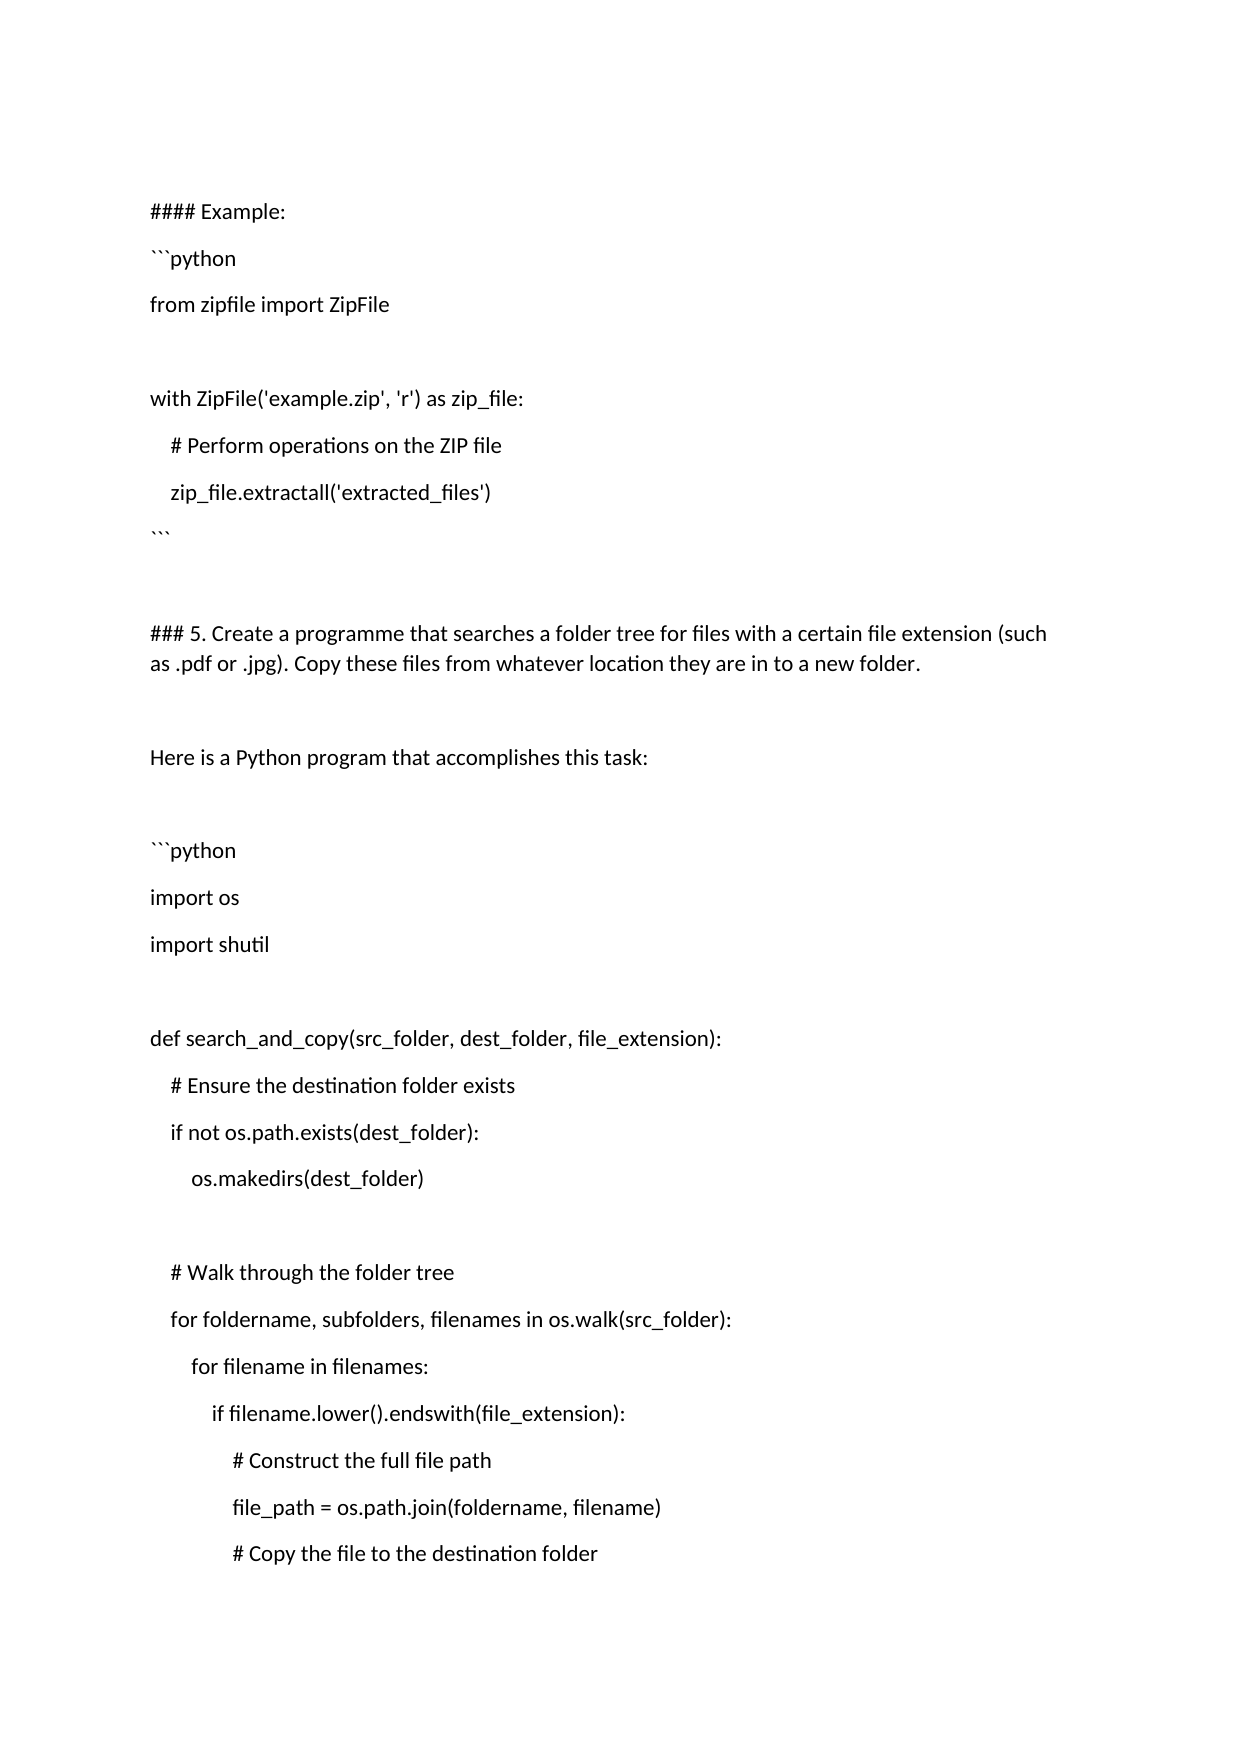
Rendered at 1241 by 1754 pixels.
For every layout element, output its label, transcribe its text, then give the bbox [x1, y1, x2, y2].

text # Walk through the folder tree [150, 1258, 1090, 1286]
text os.makedirs(dest_folder) [150, 1164, 1090, 1193]
text # Perform operations on the ZIP file [150, 431, 1090, 459]
text ```python [150, 836, 1090, 864]
text ```python [150, 244, 1090, 272]
text zip_file.extractall('extracted_files') [150, 478, 1090, 506]
text def search_and_copy(src_folder, dest_folder, file_extension): [150, 1024, 1090, 1052]
text ### 5. Create a programme that searches a folder tree for files with a certain file extension (such as .pdf or .jpg). Copy these files from whatever location they are in to a new folder. [150, 619, 1090, 677]
text ``` [150, 525, 1090, 553]
text # Construct the full file path [150, 1446, 1090, 1474]
text from zipfile import ZipFile [150, 291, 1090, 319]
text # Ensure the destination folder exists [150, 1071, 1090, 1099]
text if not os.path.exists(dest_folder): [150, 1118, 1090, 1146]
text if filename.lower().endswith(file_extension): [150, 1399, 1090, 1427]
text for foldername, subfolders, filenames in os.walk(src_folder): [150, 1305, 1090, 1333]
text #### Example: [150, 197, 1090, 225]
text Here is a Python program that accomplishes this task: [150, 743, 1090, 771]
text file_path = os.path.join(foldername, filename) [150, 1493, 1090, 1521]
text import shutil [150, 930, 1090, 958]
text for filename in filenames: [150, 1352, 1090, 1380]
text import os [150, 883, 1090, 911]
text with ZipFile('example.zip', 'r') as zip_file: [150, 384, 1090, 412]
text # Copy the file to the destination folder [150, 1539, 1090, 1568]
